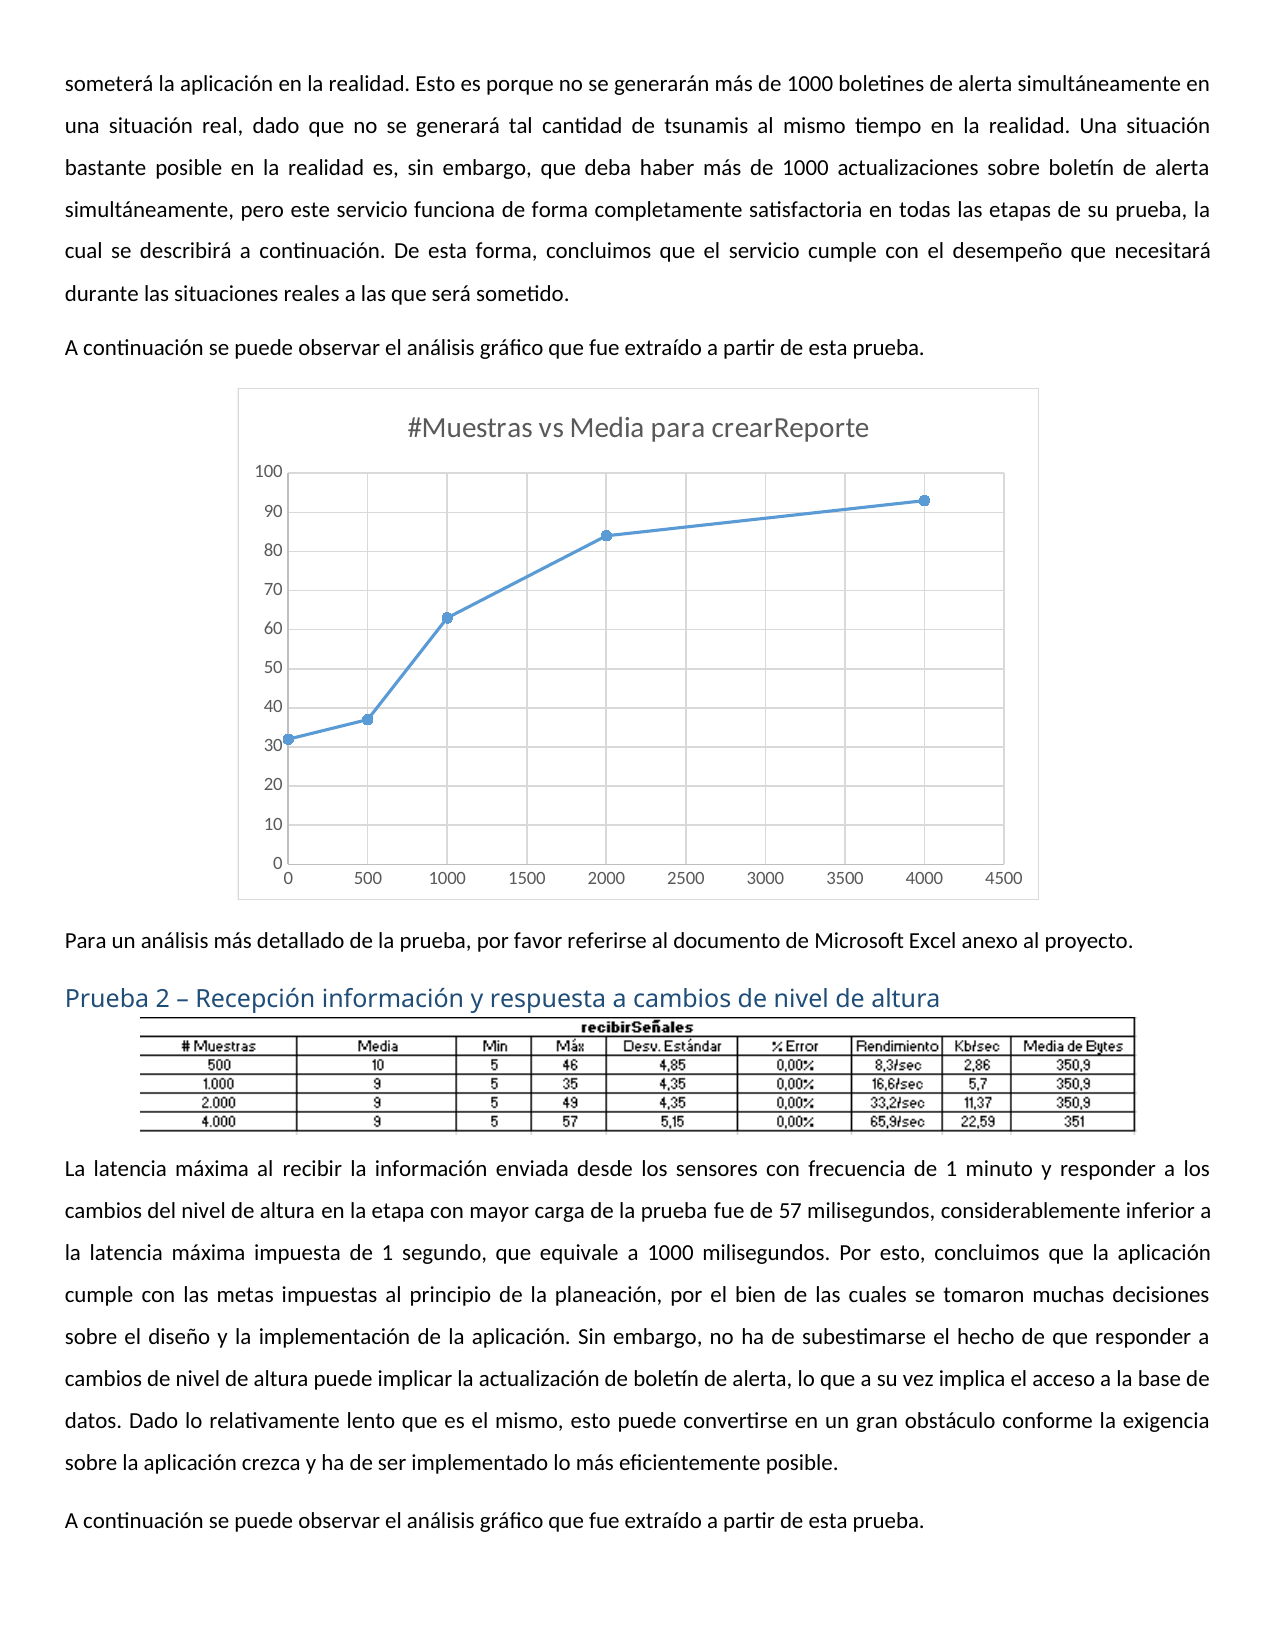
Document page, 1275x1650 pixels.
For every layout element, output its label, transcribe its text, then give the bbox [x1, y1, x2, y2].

text A continuación se puede observar el análisis gráfico que fue extraído a partir de esta prueba. [64, 1506, 1212, 1534]
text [64, 69, 1212, 307]
text La latencia máxima al recibir la información enviada desde los sensores con frecuencia de 1 minuto y responder a los cambios del nivel de altura en la etapa con mayor carga de la prueba fue de 57 milisegundos, considerablemente inferior a la latencia máxima impuesta de 1 segundo, que equivale a 1000 milisegundos. Por esto, concluimos que la aplicación cumple con las metas impuestas al principio de la planeación, por el bien de las cuales se tomaron muchas decisiones sobre el diseño y la implementación de la aplicación. Sin embargo, no ha de subestimarse el hecho de que responder a cambios de nivel de altura puede implicar la actualización de boletín de alerta, lo que a su vez implica el acceso a la base de datos. Dado lo relativamente lento que es el mismo, esto puede convertirse en un gran obstáculo conforme la exigencia sobre la aplicación crezca y ha de ser implementado lo más eficientemente posible. [64, 1154, 1212, 1476]
text Para un análisis más detallado de la prueba, por favor referirse al documento de Microsoft Excel anexo al proyecto. [64, 927, 1212, 954]
text A continuación se puede observar el análisis gráfico que fue extraído a partir de esta prueba. [64, 333, 1212, 361]
picture [140, 1017, 1137, 1135]
subtitle Prueba 2 – Recepción información y respuesta a cambios de nivel de altura [64, 981, 1212, 1015]
